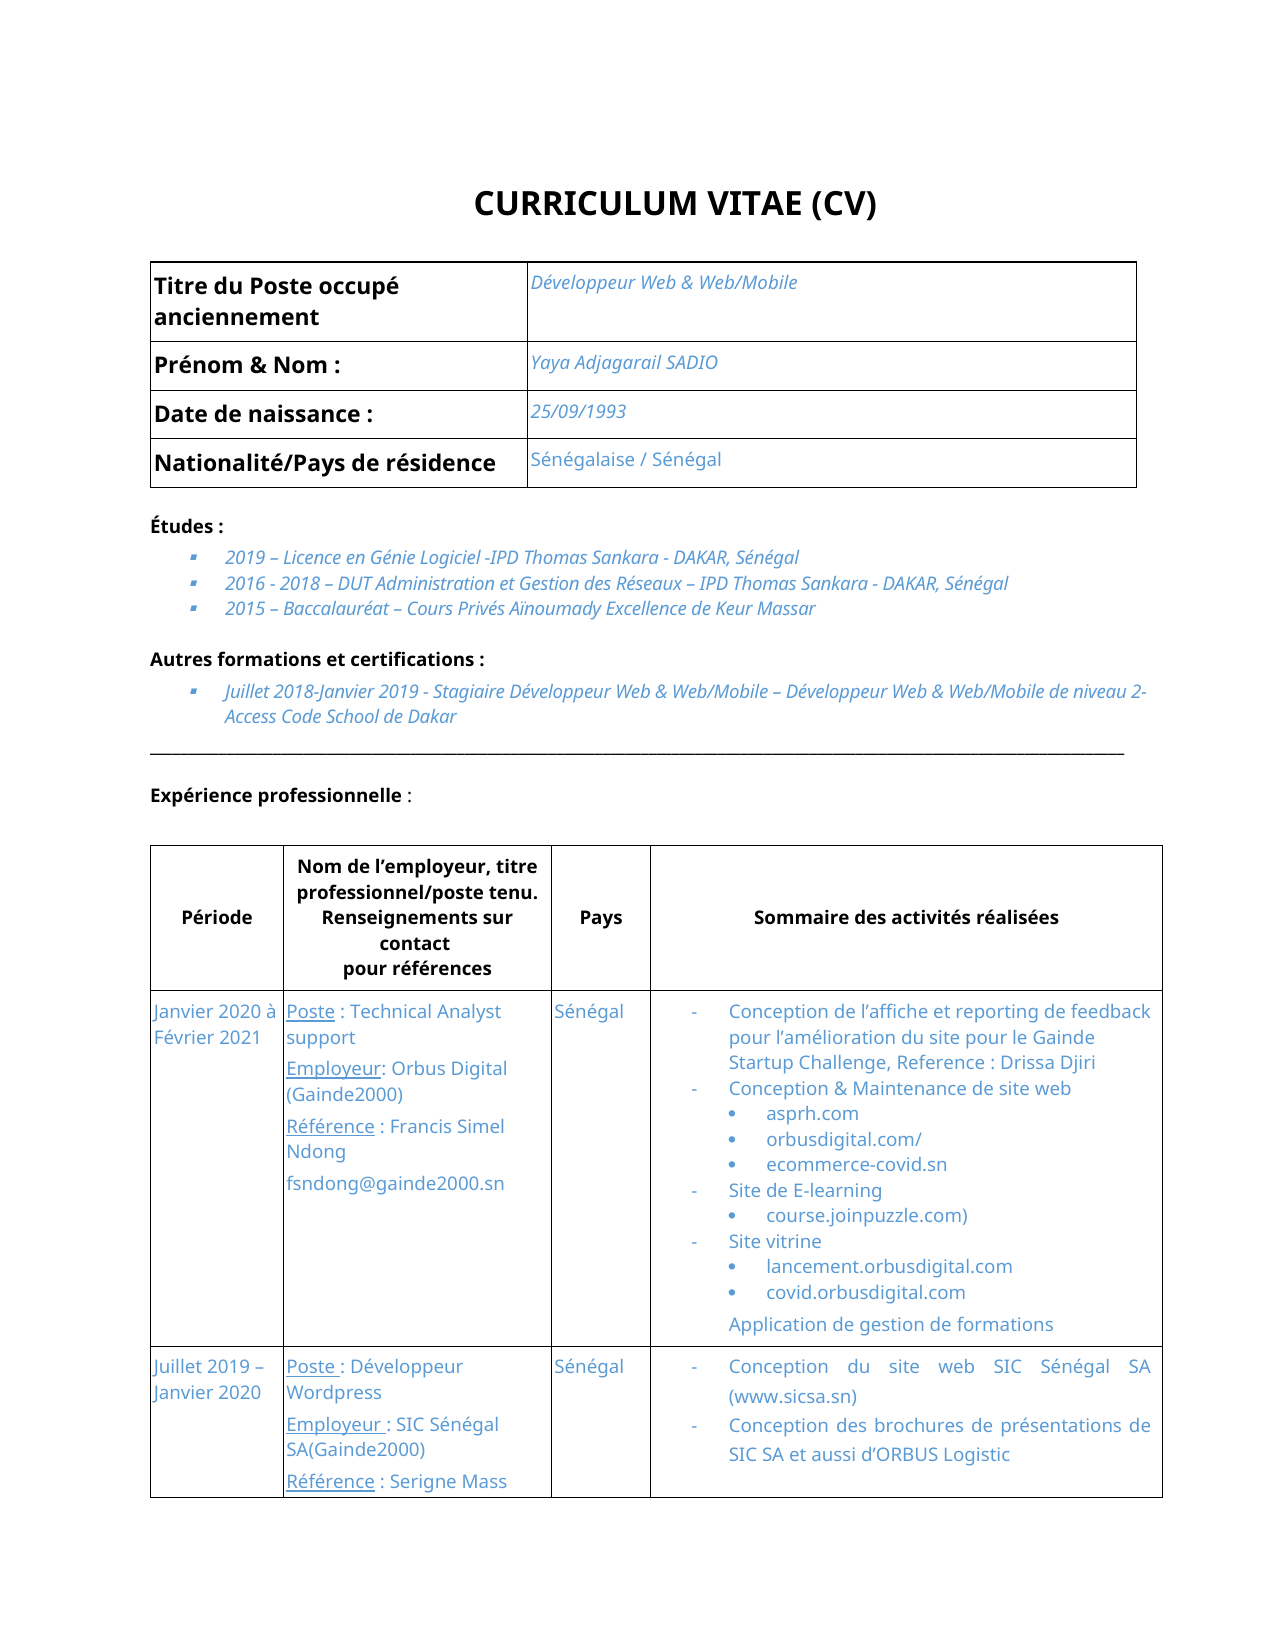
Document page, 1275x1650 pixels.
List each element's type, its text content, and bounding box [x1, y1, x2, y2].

table_header Sommaire des activités réalisées [651, 846, 1162, 990]
table_cell Poste : Technical Analyst support Employeur: Orbus Digital (Gainde2000) Référence : Francis Simel Ndong fsndong@gainde2000.sn [284, 991, 551, 1346]
table_cell Conception de l’affiche et reporting de feedback pour l’amélioration du site pour le Gainde Startup Challenge, Reference : Drissa Djiri Conception & Maintenance de site web asprh.com orbusdigital.com/ ecommerce-covid.sn Site de E-learning course.joinpuzzle.com) Site vitrine lancement.orbusdigital.com covid.orbusdigital.com Application de gestion de formations [651, 991, 1162, 1346]
table_header Pays [552, 846, 650, 990]
list Juillet 2018-Janvier 2019 - Stagiaire Développeur Web & Web/Mobile – Développeur Web & Web/Mobile de niveau 2- Access Code School de Dakar [187, 678, 1163, 729]
table_cell Prénom & Nom : [151, 342, 527, 390]
table_cell Janvier 2020 à Février 2021 [151, 991, 283, 1346]
table_cell Sénégal [552, 1347, 650, 1497]
table_header Titre du Poste occupé anciennement [151, 263, 527, 341]
text Expérience professionnelle : [150, 782, 1163, 807]
list 2019 – Licence en Génie Logiciel -IPD Thomas Sankara - DAKAR, Sénégal [187, 545, 1163, 570]
list 2015 – Baccalauréat – Cours Privés Aïnoumady Excellence de Keur Massar [187, 596, 1163, 621]
table_cell 25/09/1993 [528, 391, 1136, 438]
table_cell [151, 1347, 283, 1497]
text Études : [150, 513, 1163, 538]
text CURRICULUM VITAE (CV) [187, 180, 1163, 226]
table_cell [284, 1347, 551, 1497]
list 2016 - 2018 – DUT Administration et Gestion des Réseaux – IPD Thomas Sankara - DAKAR, Sénégal [187, 570, 1163, 596]
table_header Période [151, 846, 283, 990]
table_cell Yaya Adjagarail SADIO [528, 342, 1136, 390]
table_header Nom de l’employeur, titre professionnel/poste tenu. Renseignements sur contact pour références [284, 846, 551, 990]
table_header Développeur Web & Web/Mobile [528, 263, 1136, 341]
table_cell Nationalité/Pays de résidence [151, 439, 527, 487]
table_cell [651, 1347, 1162, 1497]
table_cell Sénégal [552, 991, 650, 1346]
text Autres formations et certifications : [150, 646, 1163, 672]
table_cell Sénégalaise / Sénégal [528, 439, 1136, 487]
table_cell Date de naissance : [151, 391, 527, 438]
